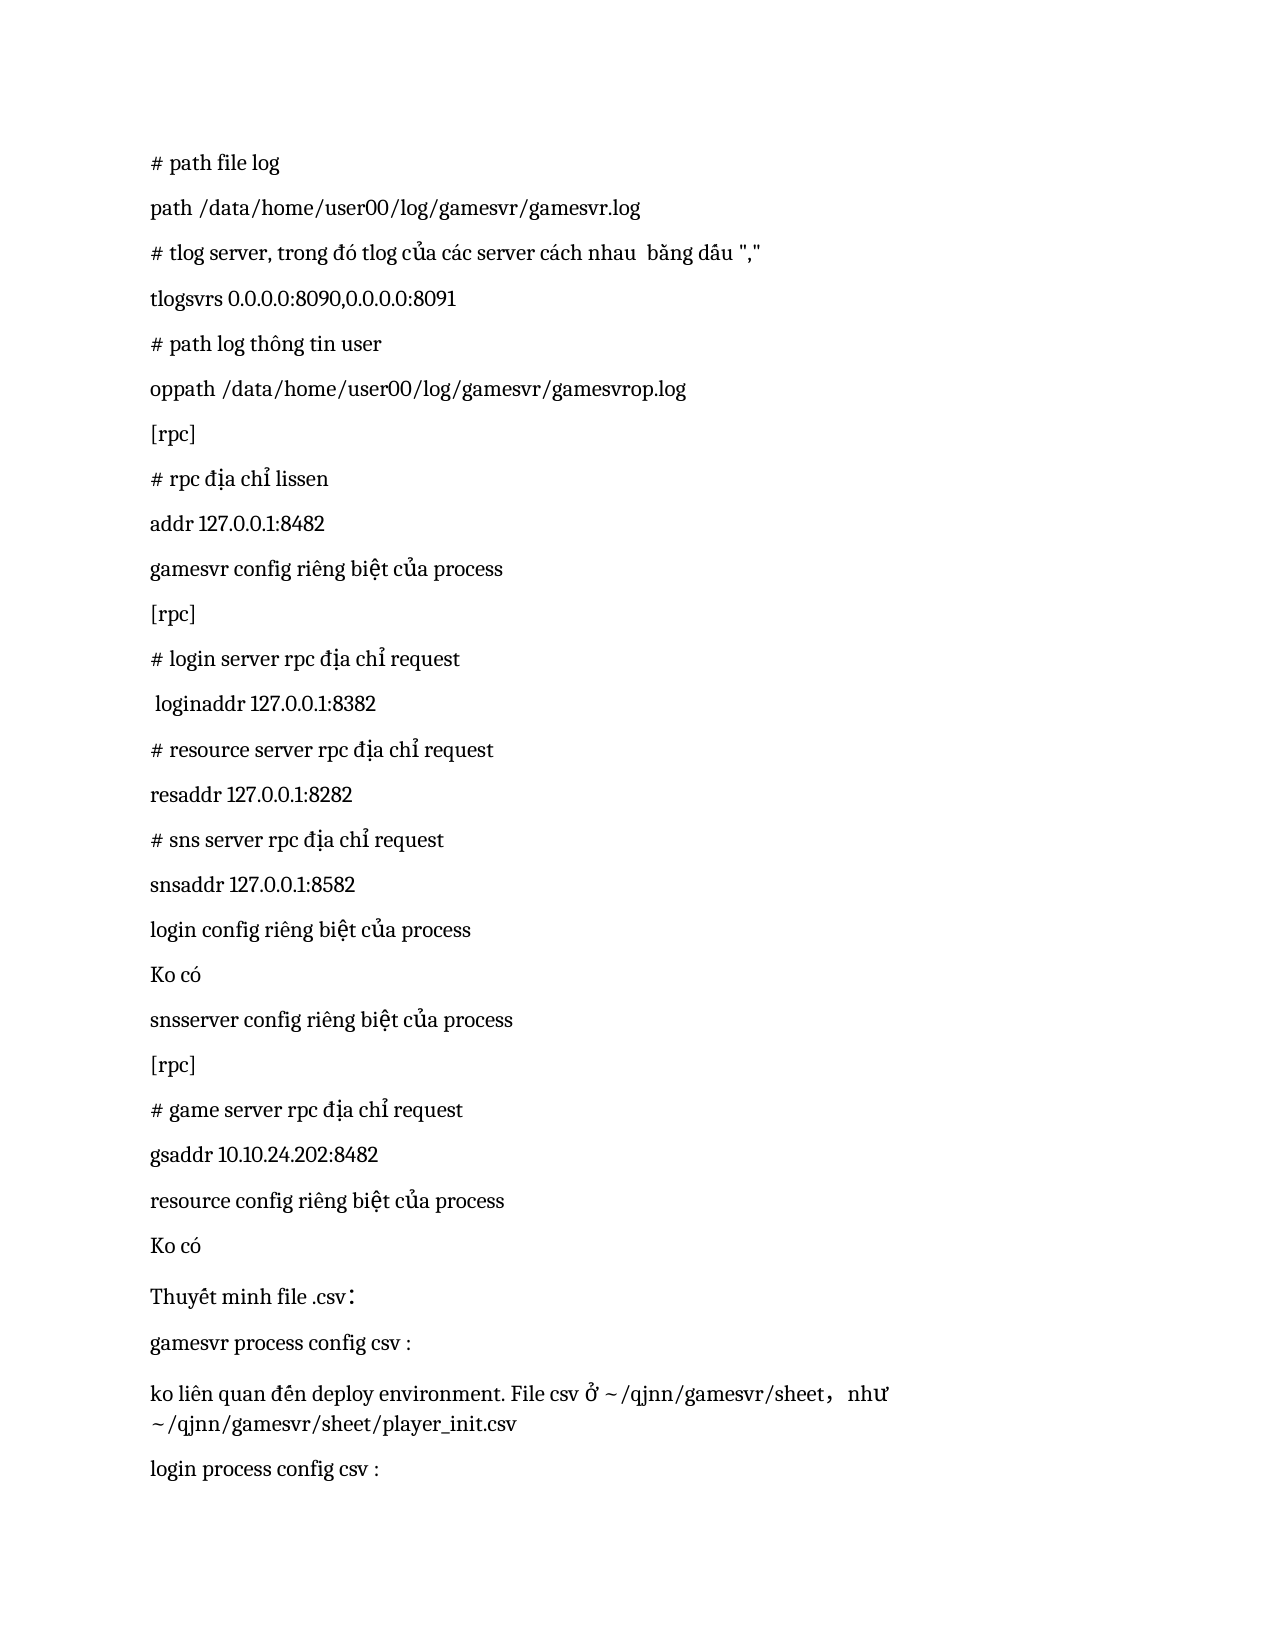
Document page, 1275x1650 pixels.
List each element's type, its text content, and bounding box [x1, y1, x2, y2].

text resource config riêng biệt của process [150, 1187, 1125, 1214]
text # tlog server, trong đó tlog của các server cách nhau bằng dấu "," [150, 240, 1125, 267]
text addr 127.0.0.1:8482 [150, 511, 1125, 537]
text snsserver config riêng biệt của process [150, 1007, 1125, 1033]
text tlogsvrs 0.0.0.0:8090,0.0.0.0:8091 [150, 285, 1125, 312]
text # game server rpc địa chỉ request [150, 1097, 1125, 1123]
text Thuyết minh file .csv： [150, 1278, 1125, 1311]
text # rpc địa chỉ lissen [150, 466, 1125, 492]
text # sns server rpc địa chỉ request [150, 827, 1125, 853]
text loginaddr 127.0.0.1:8382 [150, 691, 1125, 718]
text gsaddr 10.10.24.202:8482 [150, 1142, 1125, 1169]
text ko liên quan đến deploy environment. File csv ở ~/qjnn/gamesvr/sheet，như ~/qjnn/gamesvr/sheet/player_init.csv [150, 1375, 1125, 1437]
text # path log thông tin user [150, 330, 1125, 357]
text [rpc] [150, 601, 1125, 627]
text path /data/home/user00/log/gamesvr/gamesvr.log [150, 195, 1125, 221]
text gamesvr process config csv : [150, 1330, 1125, 1356]
text # login server rpc địa chỉ request [150, 646, 1125, 672]
text Ko có [150, 1232, 1125, 1259]
text Ko có [150, 962, 1125, 988]
text resaddr 127.0.0.1:8282 [150, 781, 1125, 808]
text gamesvr config riêng biệt của process [150, 556, 1125, 582]
text # path file log [150, 150, 1125, 176]
text # resource server rpc địa chỉ request [150, 736, 1125, 763]
text [rpc] [150, 1052, 1125, 1078]
text oppath /data/home/user00/log/gamesvr/gamesvrop.log [150, 376, 1125, 402]
text login process config csv : [150, 1456, 1125, 1482]
text login config riêng biệt của process [150, 917, 1125, 943]
text snsaddr 127.0.0.1:8582 [150, 872, 1125, 898]
text [rpc] [150, 421, 1125, 447]
